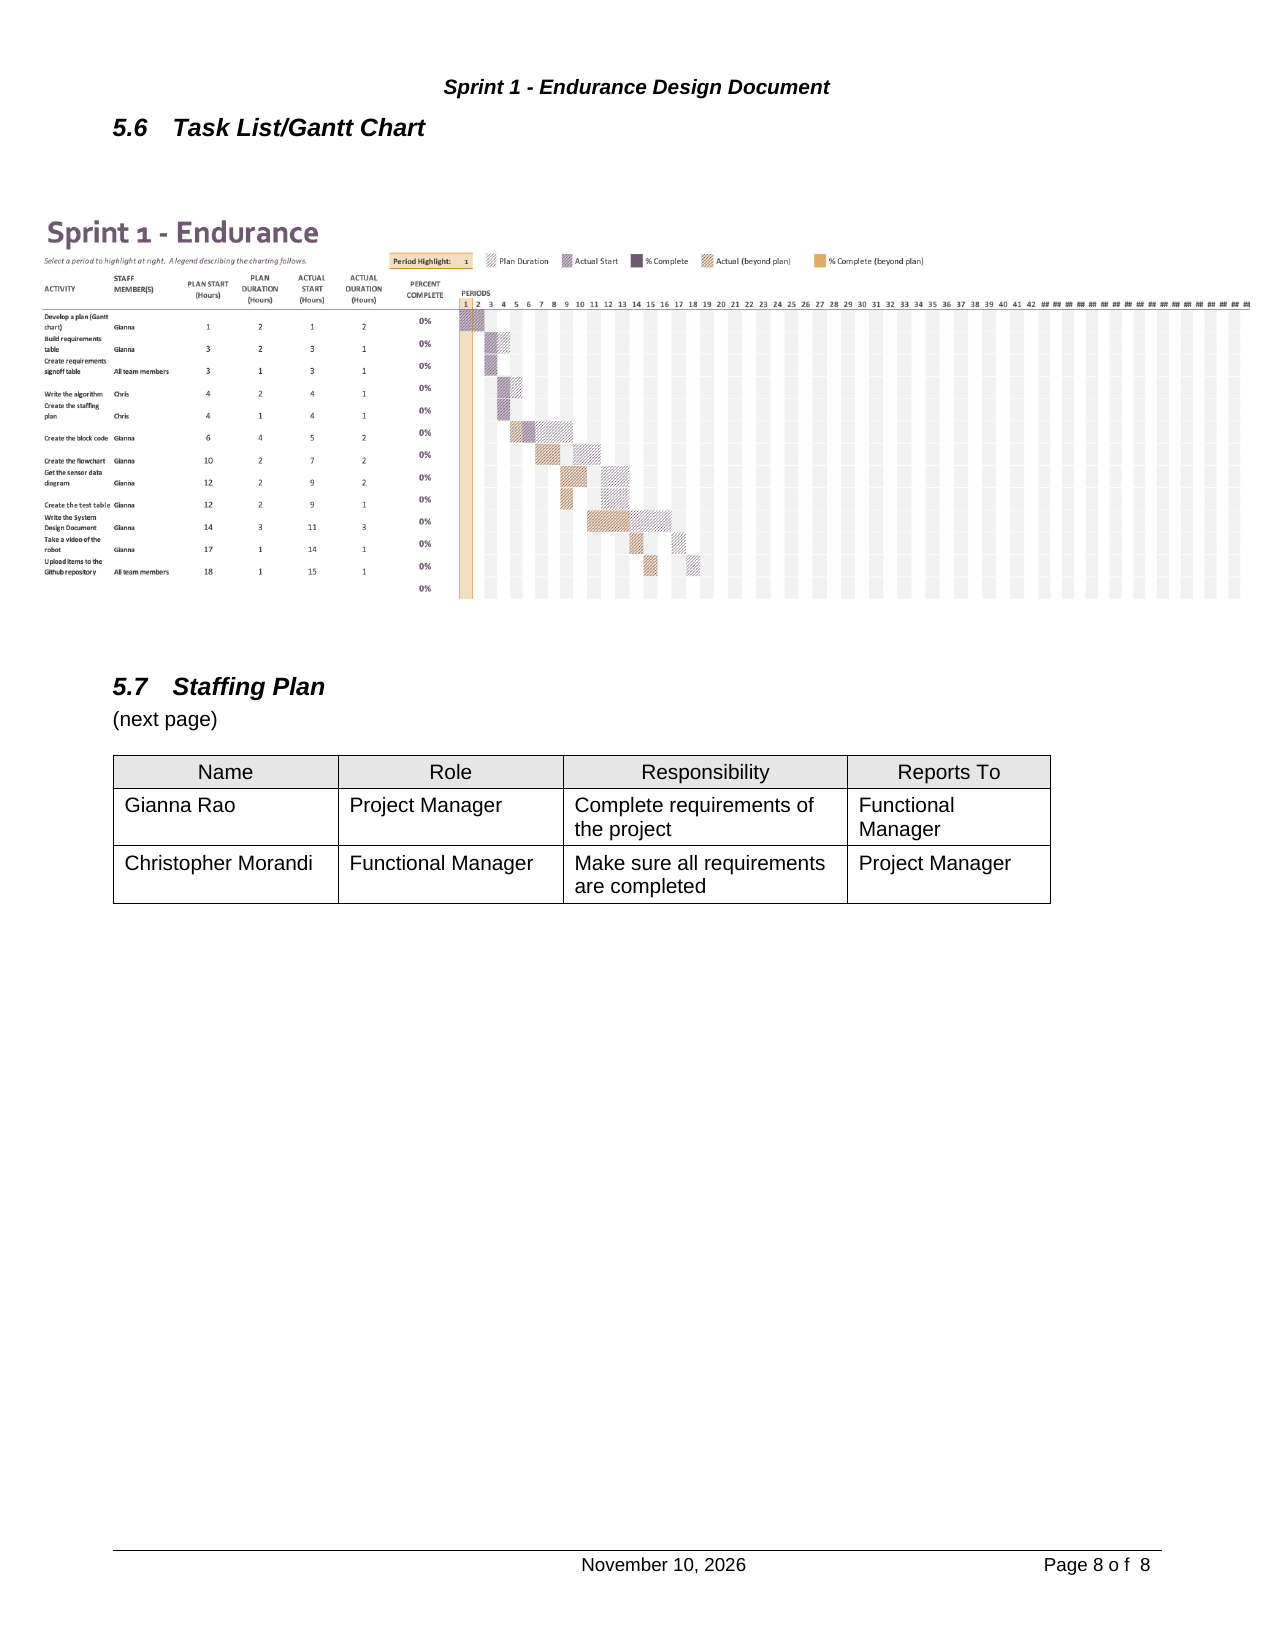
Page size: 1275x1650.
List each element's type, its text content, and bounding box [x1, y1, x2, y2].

picture [30, 195, 1251, 599]
text (next page) [112, 707, 1162, 731]
table_cell Project Manager [848, 846, 1050, 902]
table_cell Complete requirements of the project [564, 789, 847, 845]
subtitle Task List/Gantt Chart [112, 112, 1162, 141]
table_header Reports To [848, 756, 1050, 788]
table_header Role [339, 756, 563, 788]
table_cell Make sure all requirements are completed [564, 846, 847, 902]
table_cell Functional Manager [339, 846, 563, 902]
table_cell Project Manager [339, 789, 563, 845]
table_header Responsibility [564, 756, 847, 788]
subtitle Staffing Plan [112, 672, 1162, 700]
table_cell Gianna Rao [114, 789, 338, 845]
table_cell Functional Manager [848, 789, 1050, 845]
table_header Name [114, 756, 338, 788]
table_cell Christopher Morandi [114, 846, 338, 902]
